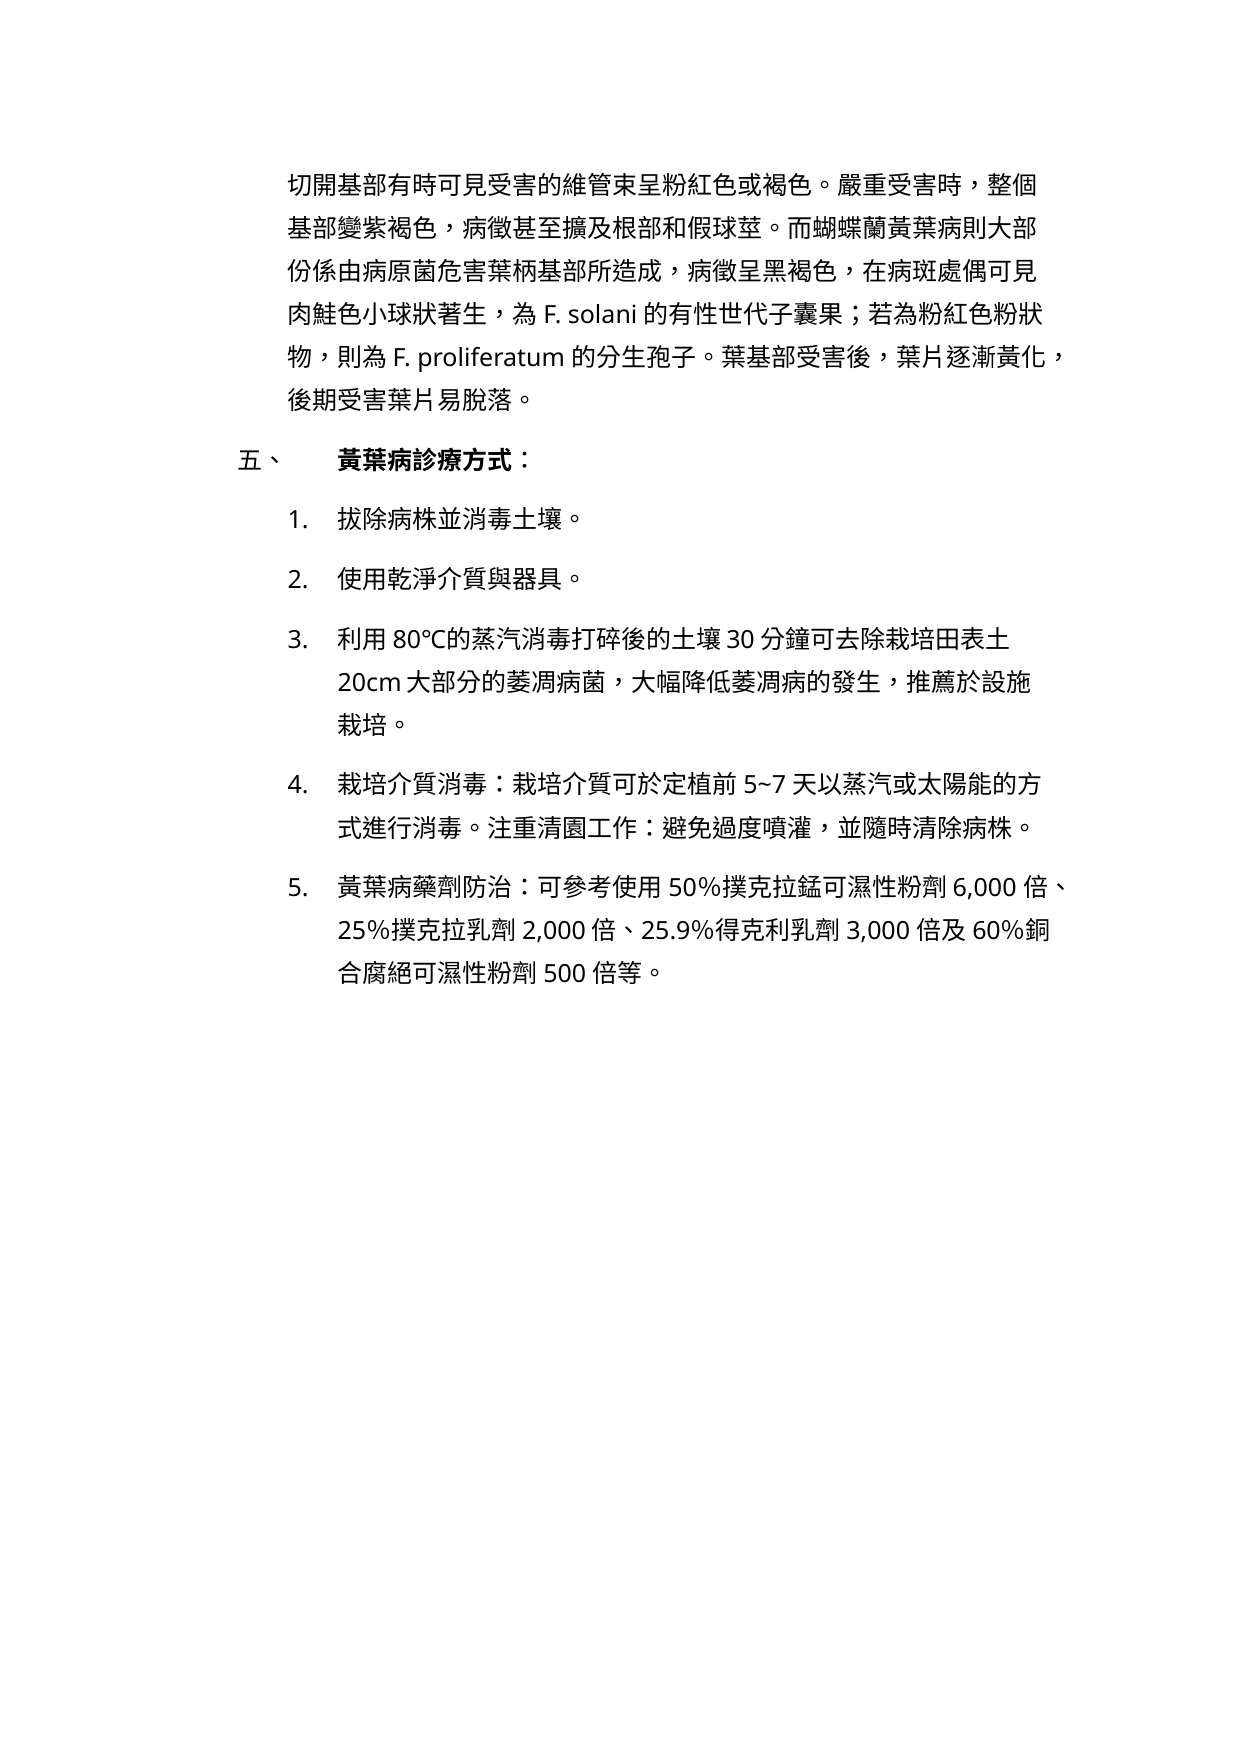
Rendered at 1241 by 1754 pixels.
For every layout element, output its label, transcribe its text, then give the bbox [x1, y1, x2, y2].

list 利用80℃的蒸汽消毒打碎後的土壤30分鐘可去除栽培田表土20cm大部分的萎凋病菌，大幅降低萎凋病的發生，推薦於設施栽培。 [287, 618, 1053, 742]
list 使用乾淨介質與器具。 [287, 559, 1053, 596]
list 黃葉病診療方式： [237, 440, 1053, 477]
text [287, 164, 1053, 418]
list 黃葉病藥劑防治：可參考使用 50％撲克拉錳可濕性粉劑 6,000 倍、25％撲克拉乳劑 2,000倍、25.9％得克利乳劑 3,000 倍及 60％銅合腐絕可濕性粉劑 500 倍等。 [287, 867, 1053, 991]
list 栽培介質消毒：栽培介質可於定植前 5~7 天以蒸汽或太陽能的方式進行消毒。注重清園工作：避免過度噴灌，並隨時清除病株。 [287, 764, 1053, 845]
list 拔除病株並消毒土壤。 [287, 499, 1053, 537]
